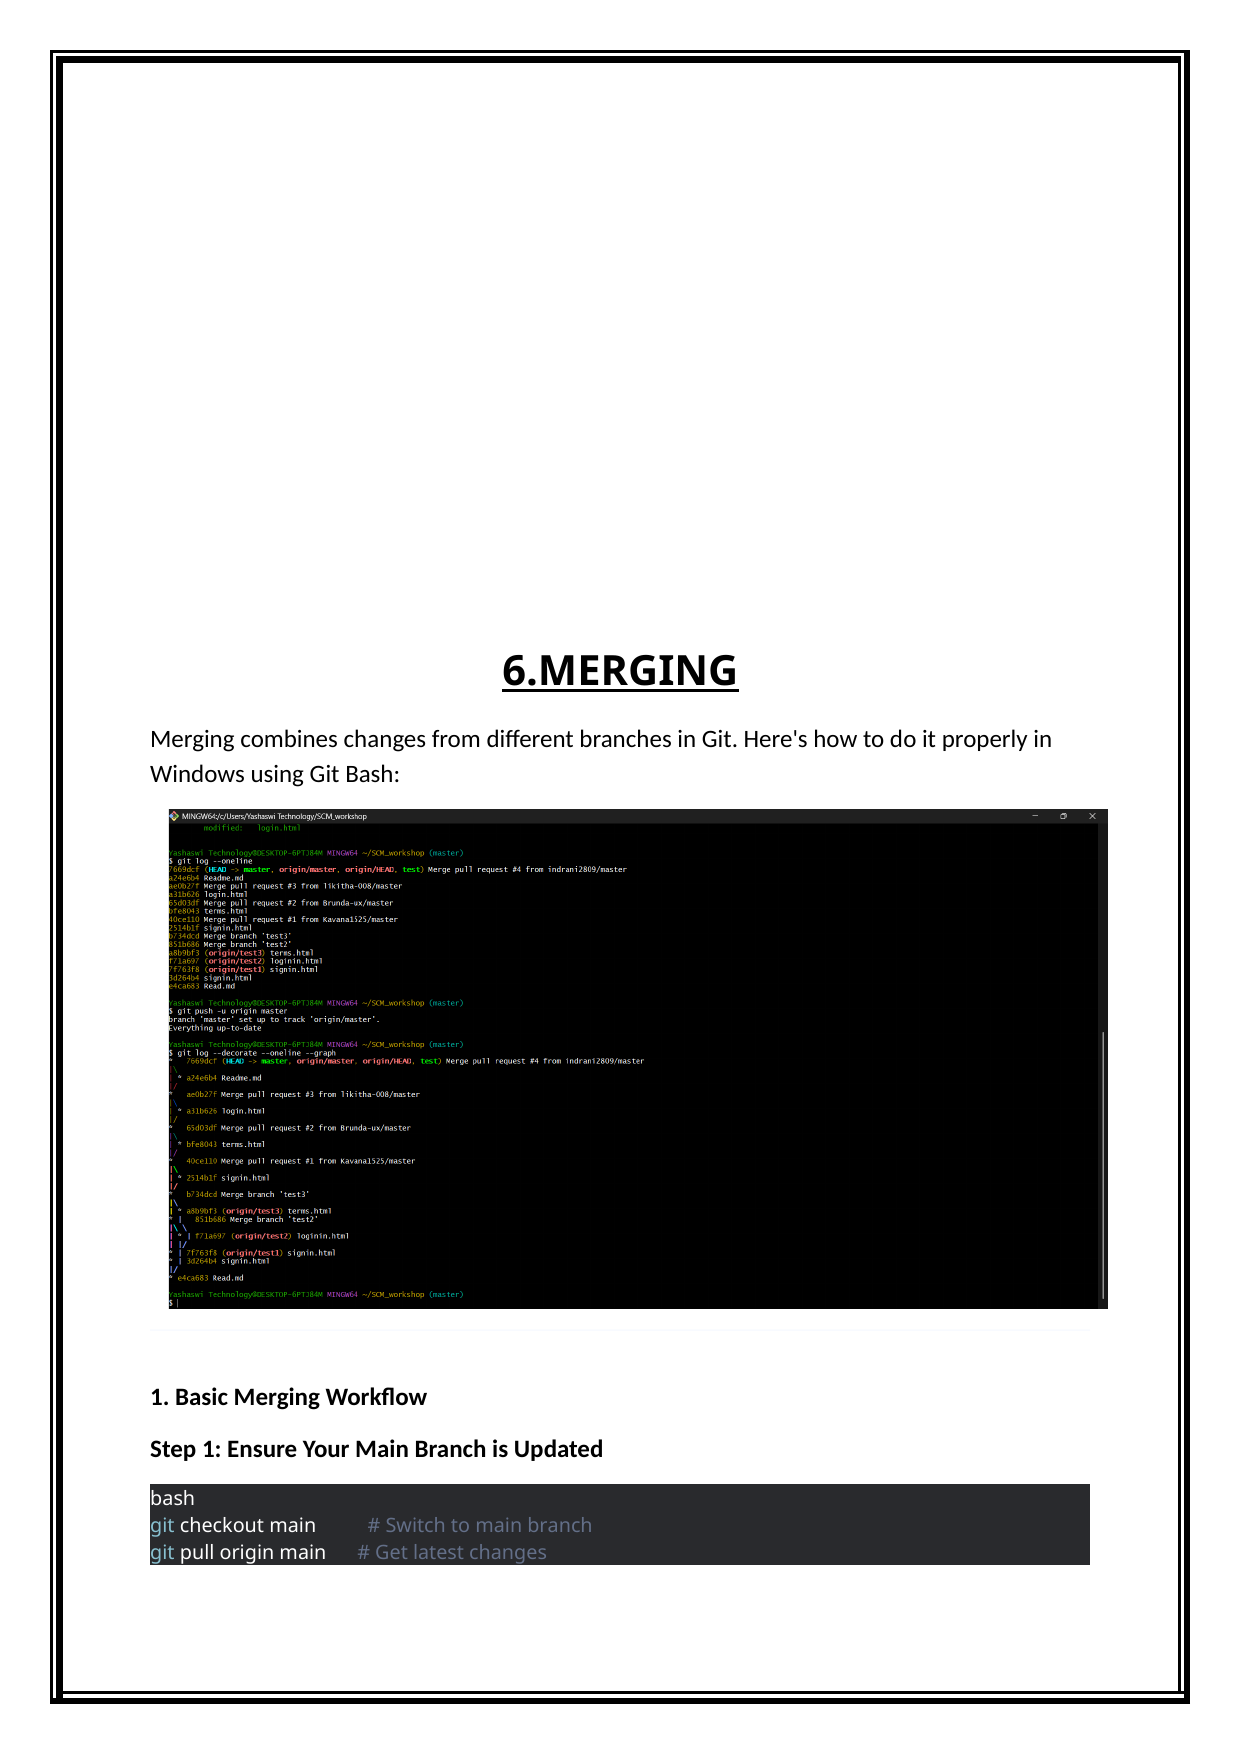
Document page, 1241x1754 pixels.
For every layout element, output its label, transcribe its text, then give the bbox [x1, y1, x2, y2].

text git pull origin main # Get latest changes [150, 1538, 1090, 1565]
text Step 1: Ensure Your Main Branch is Updated [150, 1433, 1090, 1463]
text git checkout main # Switch to main branch [150, 1511, 1090, 1538]
text bash [150, 1484, 1090, 1511]
text Merging combines changes from different branches in Git. Here's how to do it properly in Windows using Git Bash: [150, 723, 1090, 789]
text 6.MERGING [150, 641, 1090, 698]
text 1. Basic Merging Workflow [150, 1381, 1090, 1412]
